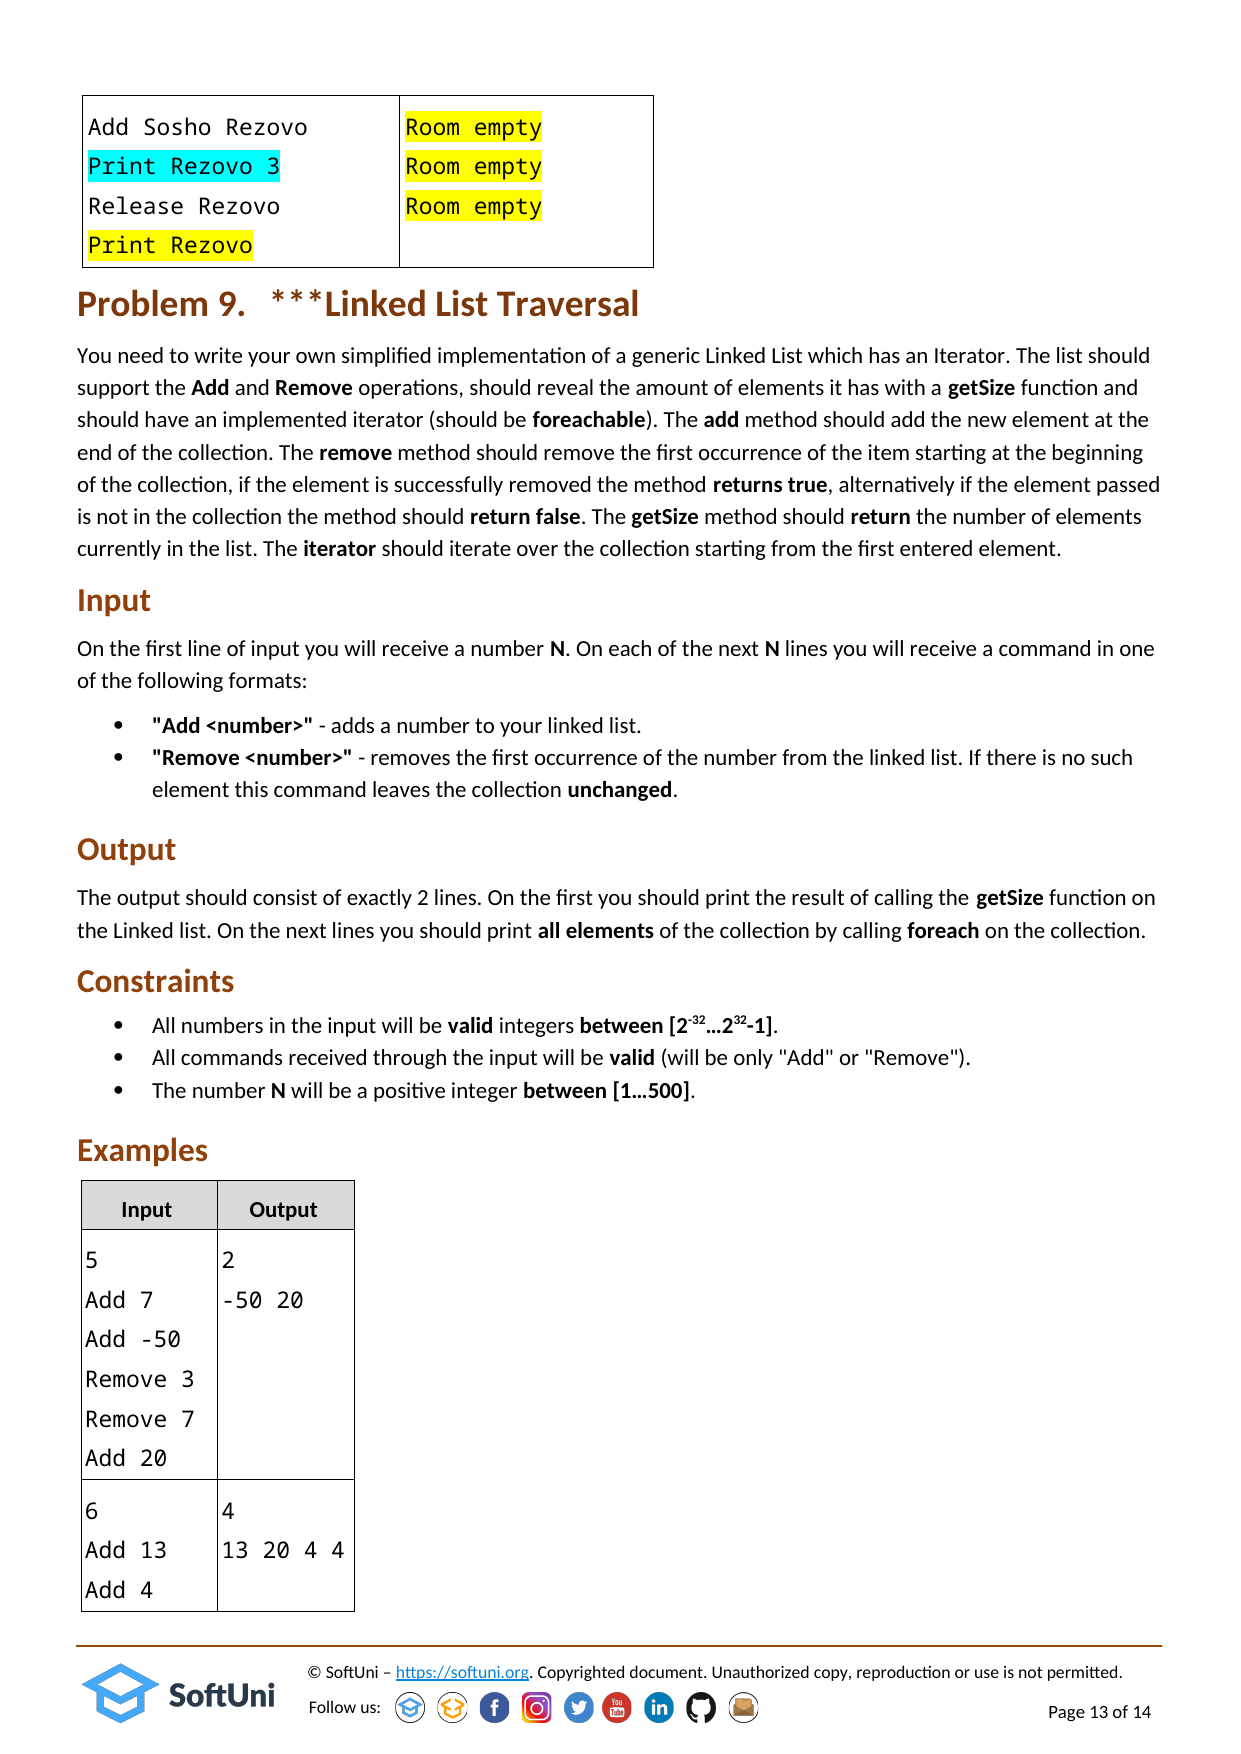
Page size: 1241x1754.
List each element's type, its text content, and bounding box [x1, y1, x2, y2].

list The number N will be a positive integer between [1…500]. [114, 1076, 1163, 1104]
list All commands received through the input will be valid (will be only "Add" or "Remove"). [114, 1043, 1163, 1072]
picture [564, 1692, 594, 1723]
subtitle Output [77, 828, 1163, 869]
text On the first line of input you will receive a number N. On each of the next N lines you will receive a command in one of the following formats: [77, 634, 1163, 694]
list "Add <number>" - adds a number to your linked list. [114, 711, 1163, 739]
picture [644, 1714, 653, 1723]
picture [522, 1692, 552, 1723]
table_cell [400, 96, 653, 267]
picture [479, 1692, 510, 1723]
picture [644, 1692, 653, 1701]
text The output should consist of exactly 2 lines. On the first you should print the result of calling the getSize function on the Linked list. On the next lines you should print all elements of the collection by calling foreach on the collection. [77, 883, 1163, 944]
picture [665, 1692, 674, 1701]
table_cell 5 Add 7 Add -50 Remove 3 Remove 7 Add 20 [82, 1230, 217, 1479]
picture [395, 1692, 425, 1723]
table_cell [82, 1480, 217, 1611]
subtitle Input [77, 579, 1163, 620]
picture [602, 1692, 632, 1723]
subtitle ***Linked List Traversal [77, 280, 1163, 326]
picture [665, 1714, 674, 1723]
list "Remove <number>" - removes the first occurrence of the number from the linked list. If there is no such element this command leaves the collection unchanged. [114, 743, 1163, 803]
picture [437, 1692, 468, 1723]
subtitle Constraints [77, 960, 1163, 1001]
text You need to write your own simplified implementation of a generic Linked List which has an Iterator. The list should support the Add and Remove operations, should reveal the amount of elements it has with a getSize function and should have an implemented iterator (should be foreachable). The add method should add the new element at the end of the collection. The remove method should remove the first occurrence of the item starting at the beginning of the collection, if the element is successfully removed the method returns true, alternatively if the element passed is not in the collection the method should return false. The getSize method should return the number of elements currently in the list. The iterator should iterate over the collection starting from the first entered element. [77, 341, 1163, 562]
subtitle Examples [77, 1129, 1163, 1169]
picture [75, 1658, 281, 1729]
picture [686, 1692, 716, 1723]
picture [658, 1705, 667, 1714]
list All numbers in the input will be valid integers between [2-32…232-1]. [114, 1011, 1163, 1039]
table_cell 2 -50 20 [218, 1230, 354, 1479]
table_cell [83, 96, 399, 267]
table_header Output [218, 1181, 354, 1229]
picture [728, 1692, 759, 1723]
table_header Input [82, 1181, 217, 1229]
table_cell 4 13 20 4 4 [218, 1480, 354, 1611]
